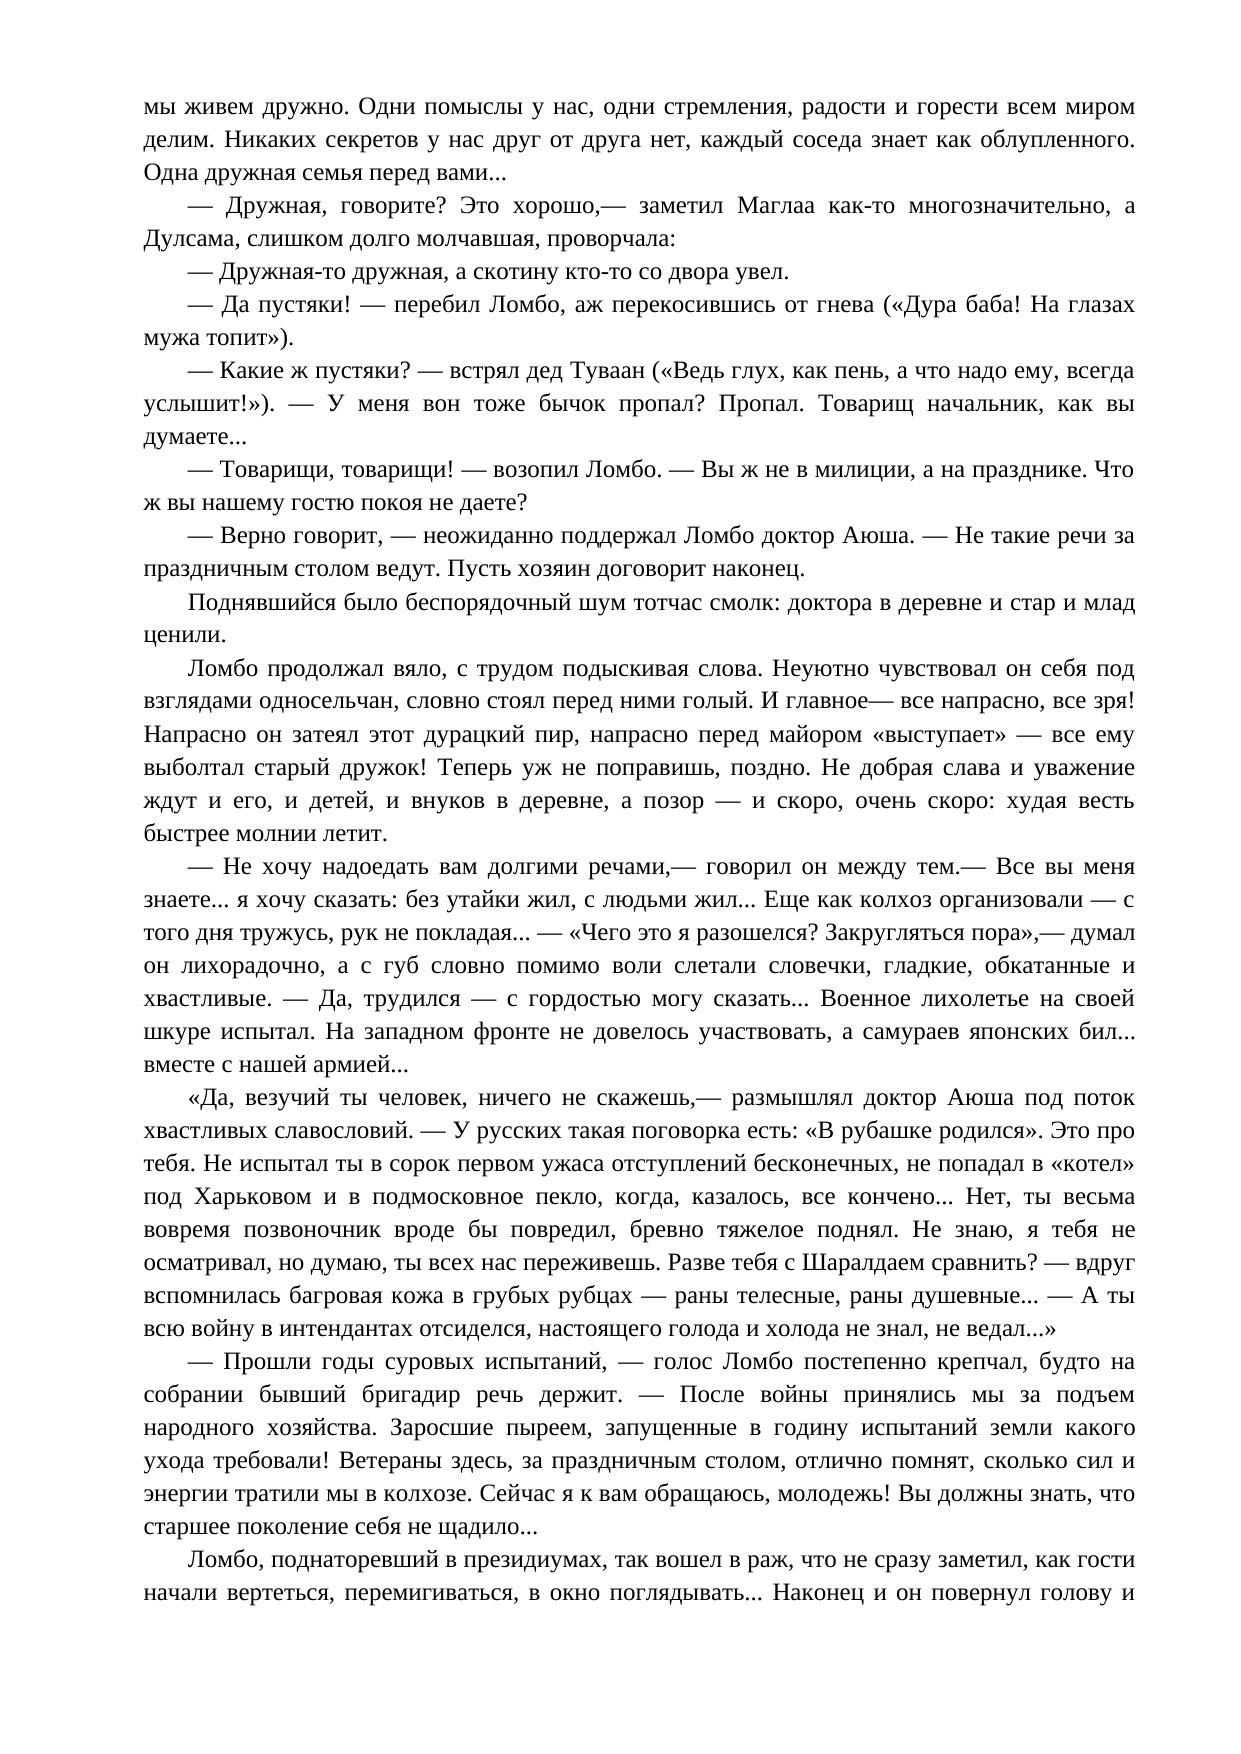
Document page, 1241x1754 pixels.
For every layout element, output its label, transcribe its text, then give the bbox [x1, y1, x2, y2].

text — Верно говорит, — неожиданно поддержал Ломбо доктор Аюша. — Не такие речи за праздничным столом ведут. Пусть хозяин договорит наконец. [143, 521, 1137, 582]
text Ломбо продолжал вяло, с трудом подыскивая слова. Неуютно чувствовал он себя под взглядами односельчан, словно стоял перед ними голый. И главное— все напрасно, все зря! Напрасно он затеял этот дурацкий пир, напрасно перед майором «выступает» — все ему выболтал старый дружок! Теперь уж не поправишь, поздно. Не добрая слава и уважение ждут и его, и детей, и внуков в деревне, а позор — и скоро, очень скоро: худая весть быстрее молнии летит. [143, 653, 1137, 846]
text — Дружная-то дружная, а скотину кто-то со двора увел. [143, 256, 1137, 285]
text — Прошли годы суровых испытаний, — голос Ломбо постепенно крепчал, будто на собрании бывший бригадир речь держит. — После войны принялись мы за подъем народного хозяйства. Заросшие пыреем, запущенные в годину испытаний земли какого ухода требовали! Ветераны здесь, за праздничным столом, отлично помнят, сколько сил и энергии тратили мы в колхозе. Сейчас я к вам обращаюсь, молодежь! Вы должны знать, что старшее поколение себя не щадило... [143, 1346, 1137, 1540]
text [143, 1544, 1137, 1606]
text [143, 91, 1137, 186]
text — Какие ж пустяки? — встрял дед Туваан («Ведь глух, как пень, а что надо ему, всегда услышит!»). — У меня вон тоже бычок пропал? Пропал. Товарищ начальник, как вы думаете... [143, 355, 1137, 450]
text — Не хочу надоедать вам долгими речами,— говорил он между тем.— Все вы меня знаете... я хочу сказать: без утайки жил, с людьми жил... Еще как колхоз организовали — с того дня тружусь, рук не покладая... — «Чего это я разошелся? Закругляться пора»,— думал он лихорадочно, а с губ словно помимо воли слетали словечки, гладкие, обкатанные и хвастливые. — Да, трудился — с гордостью могу сказать... Военное лихолетье на своей шкуре испытал. На западном фронте не довелось участвовать, а самураев японских бил... вместе с нашей армией... [143, 851, 1137, 1078]
text — Да пустяки! — перебил Ломбо, аж перекосившись от гнева («Дура баба! На глазах мужа топит»). [143, 289, 1137, 351]
text Поднявшийся было беспорядочный шум тотчас смолк: доктора в деревне и стар и млад ценили. [143, 587, 1137, 648]
text «Да, везучий ты человек, ничего не скажешь,— размышлял доктор Аюша под поток хвастливых славословий. — У русских такая поговорка есть: «В рубашке родился». Это про тебя. Не испытал ты в сорок первом ужаса отступлений бесконечных, не попадал в «котел» под Харьковом и в подмосковное пекло, когда, казалось, все кончено... Нет, ты весьма вовремя позвоночник вроде бы повредил, бревно тяжелое поднял. Не знаю, я тебя не осматривал, но думаю, ты всех нас переживешь. Разве тебя с Шаралдаем сравнить? — вдруг вспомнилась багровая кожа в грубых рубцах — раны телесные, раны душевные... — А ты всю войну в интендантах отсиделся, настоящего голода и холода не знал, не ведал...» [143, 1082, 1137, 1342]
text — Дружная, говорите? Это хорошо,— заметил Маглаа как-то многозначительно, а Дулсама, слишком долго молчавшая, проворчала: [143, 190, 1137, 252]
text — Товарищи, товарищи! — возопил Ломбо. — Вы ж не в милиции, а на празднике. Что ж вы нашему гостю покоя не даете? [143, 454, 1137, 516]
